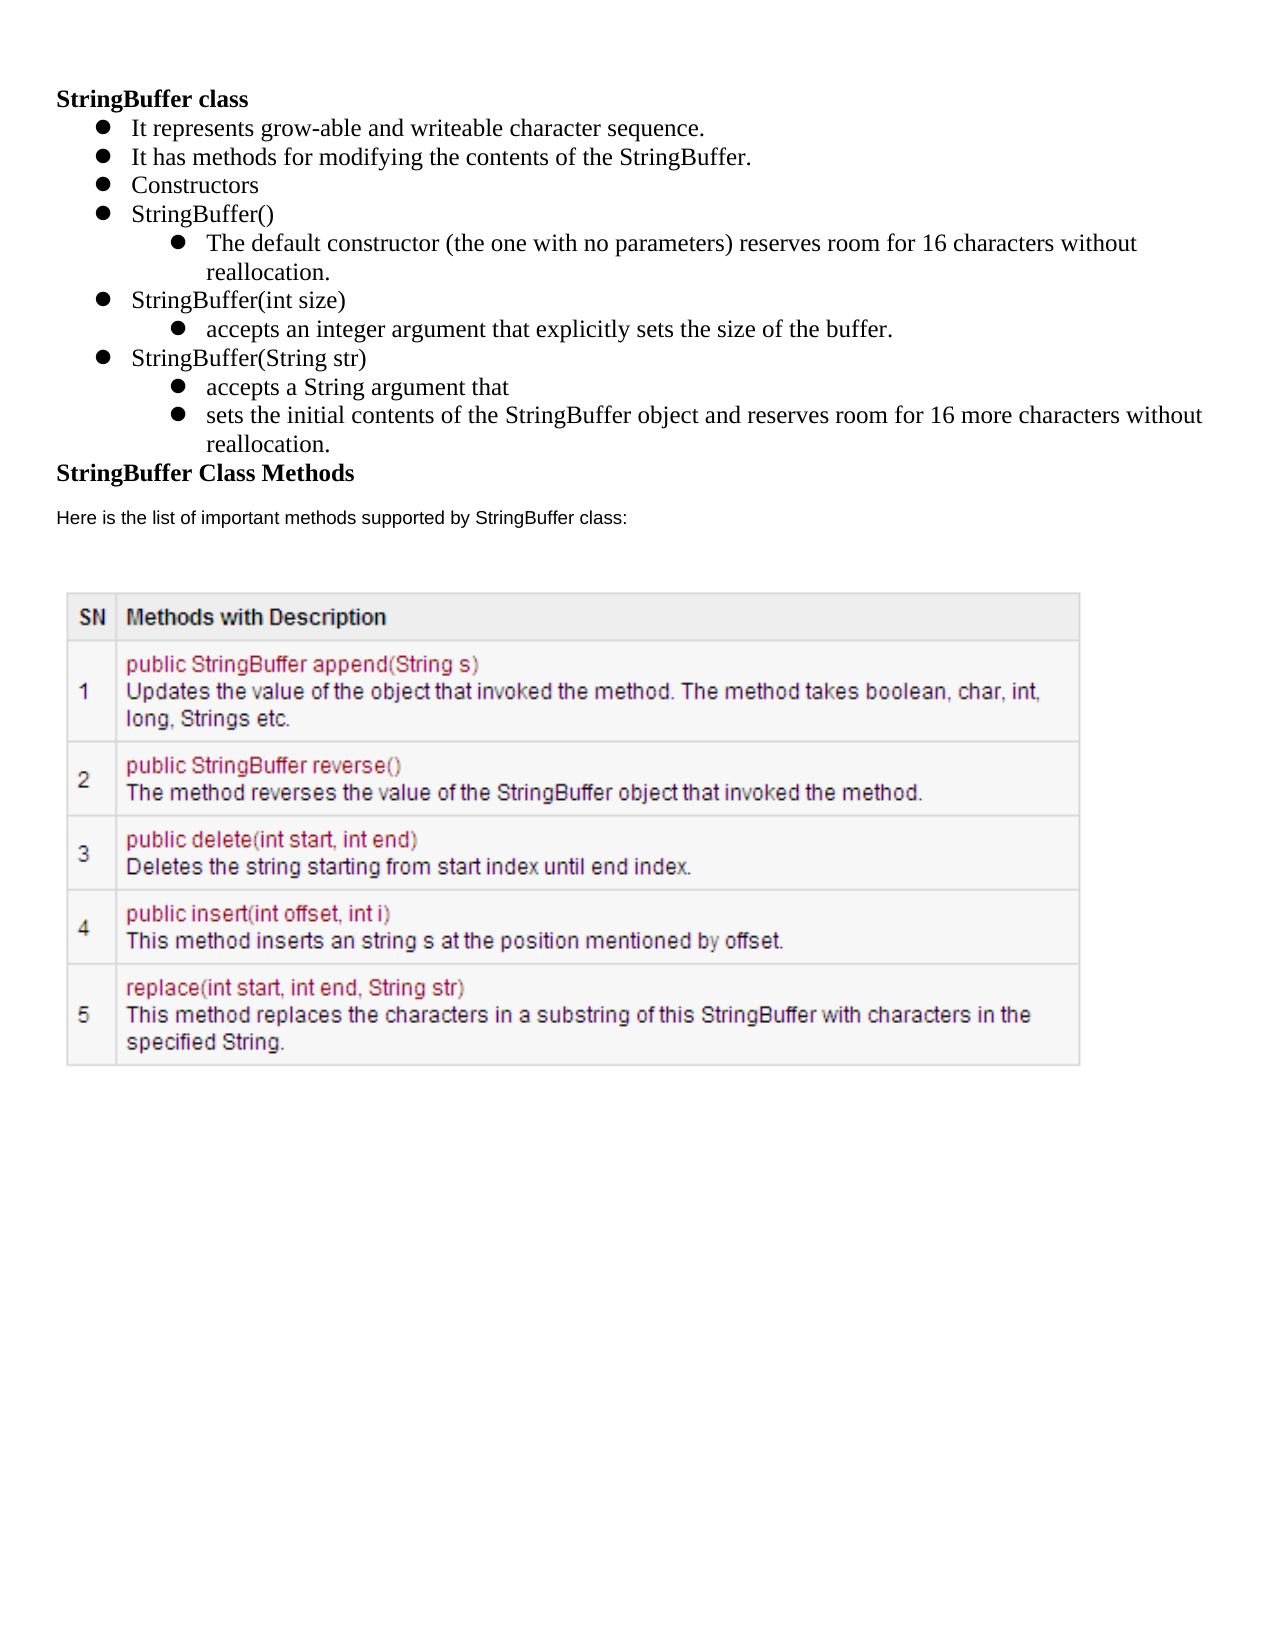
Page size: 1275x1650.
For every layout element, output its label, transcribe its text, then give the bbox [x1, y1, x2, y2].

list StringBuffer() [94, 199, 1219, 228]
list sets the initial contents of the StringBuffer object and reserves room for 16 more characters without reallocation. [169, 401, 1219, 458]
text StringBuffer Class Methods [56, 458, 1219, 487]
list accepts an integer argument that explicitly sets the size of the buffer. [169, 314, 1219, 343]
list StringBuffer(String str) [94, 343, 1219, 372]
list It represents grow-able and writeable character sequence. [94, 113, 1219, 142]
text Here is the list of important methods supported by StringBuffer class: [56, 507, 1219, 528]
list It has methods for modifying the contents of the StringBuffer. [94, 142, 1219, 171]
list The default constructor (the one with no parameters) reserves room for 16 characters without reallocation. [169, 228, 1219, 286]
list Constructors [94, 171, 1219, 199]
list StringBuffer(int size) [94, 286, 1219, 314]
list accepts a String argument that [169, 372, 1219, 401]
picture [56, 582, 1088, 1079]
text StringBuffer class [56, 84, 1219, 113]
